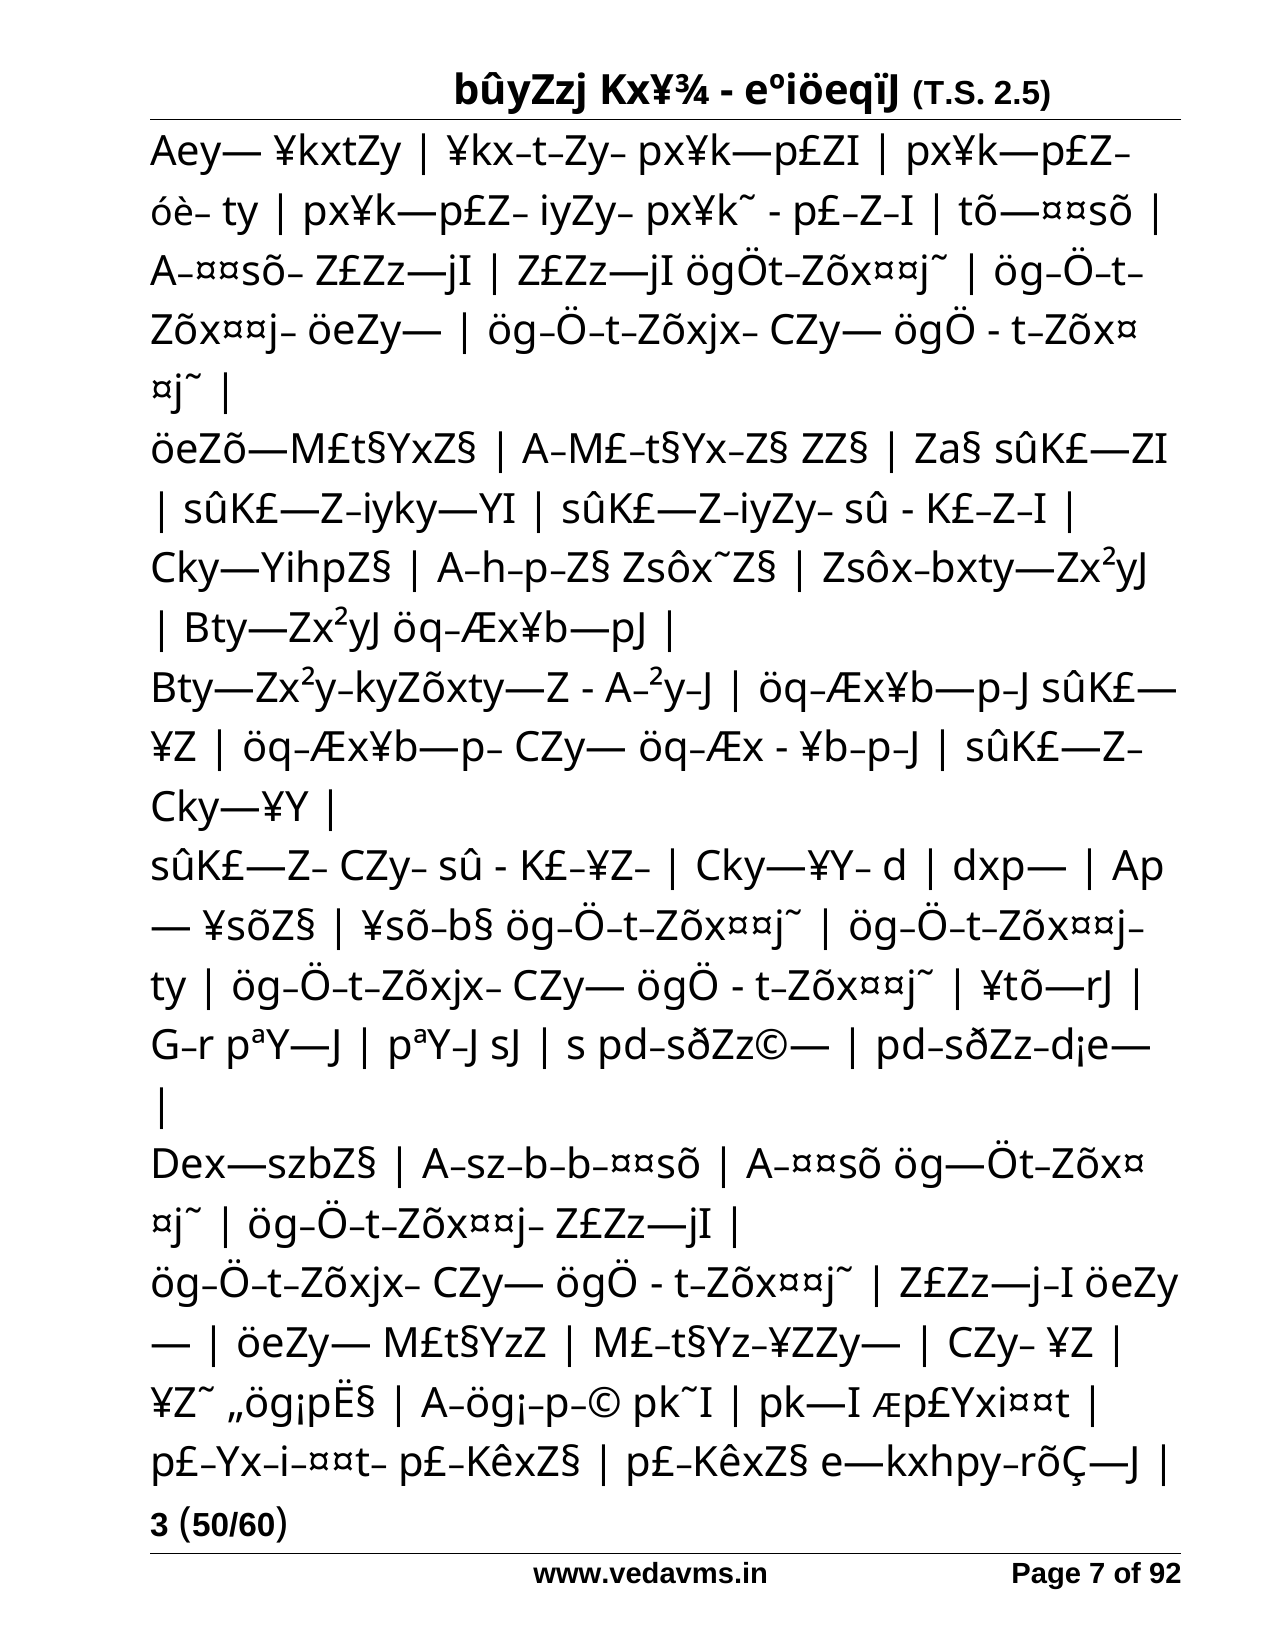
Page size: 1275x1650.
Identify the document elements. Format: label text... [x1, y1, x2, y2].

text Bty—Zx²y–kyZõxty—Z - A–²y–J | öq–Æx¥b—p–J sûK£—¥Z | öq–Æx¥b—p– CZy— öq–Æx - ¥b–p–J | sûK£—Z– Cky—¥Y | [150, 657, 1181, 833]
text ¥Z˜ „ög¡pË§ | A–ög¡–p–© pk˜I | pk—I Æp£Yxi¤¤t | [150, 1372, 1181, 1429]
text Cky—YihpZ§ | A–h–p–Z§ Zsôx˜Z§ | Zsôx–bxty—Zx²yJ | Bty—Zx²yJ öq–Æx¥b—pJ | [150, 538, 1181, 655]
text ög–Ö–t–Zõxjx– CZy— ögÖ - t–Zõx¤¤j˜ | Z£Zz—j–I öeZy— | öeZy— M£t§YzZ | M£–t§Yz–¥ZZy— | CZy– ¥Z | [150, 1253, 1181, 1370]
text p£–Yx–i–¤¤t– p£–KêxZ§ | p£–KêxZ§ e—kxhpy–rõÇ—J | 3 (50/60) [150, 1432, 1181, 1548]
text öeZõ—M£t§YxZ§ | A–M£–t§Yx–Z§ ZZ§ | Za§ sûK£—ZI | sûK£—Z–iyky—YI | sûK£—Z–iyZy– sû - K£–Z–I | [150, 419, 1181, 536]
text sûK£—Z– CZy– sû - K£–¥Z– | Cky—¥Y– d | dxp— | Ap— ¥sõZ§ | ¥sõ–b§ ög–Ö–t–Zõx¤¤j˜ | ög–Ö–t–Zõx¤¤j– ty | ög–Ö–t–Zõxjx– CZy— ögÖ - t–Zõx¤¤j˜ | ¥tõ—rJ | G–r pªY—J | pªY–J sJ | s pd–sðZz©— | pd–sðZz–d¡e— | [150, 836, 1181, 1131]
text Dex—szbZ§ | A–sz–b–b–¤¤sõ | A–¤¤sõ ög—Öt–Zõx¤¤j˜ | ög–Ö–t–Zõx¤¤j– Z£Zz—jI | [150, 1134, 1181, 1251]
text Aey— ¥kxtZy | ¥kx–t–Zy– px¥k—p£ZI | px¥k—p£Z–óè– ty | px¥k—p£Z– iyZy– px¥k˜ - p£–Z–I | tõ—¤¤sõ | A–¤¤sõ– Z£Zz—jI | Z£Zz—jI ögÖt–Zõx¤¤j˜ | ög–Ö–t–Zõx¤¤j– öeZy— | ög–Ö–t–Zõxjx– CZy— ögÖ - t–Zõx¤¤j˜ | [150, 121, 1181, 416]
